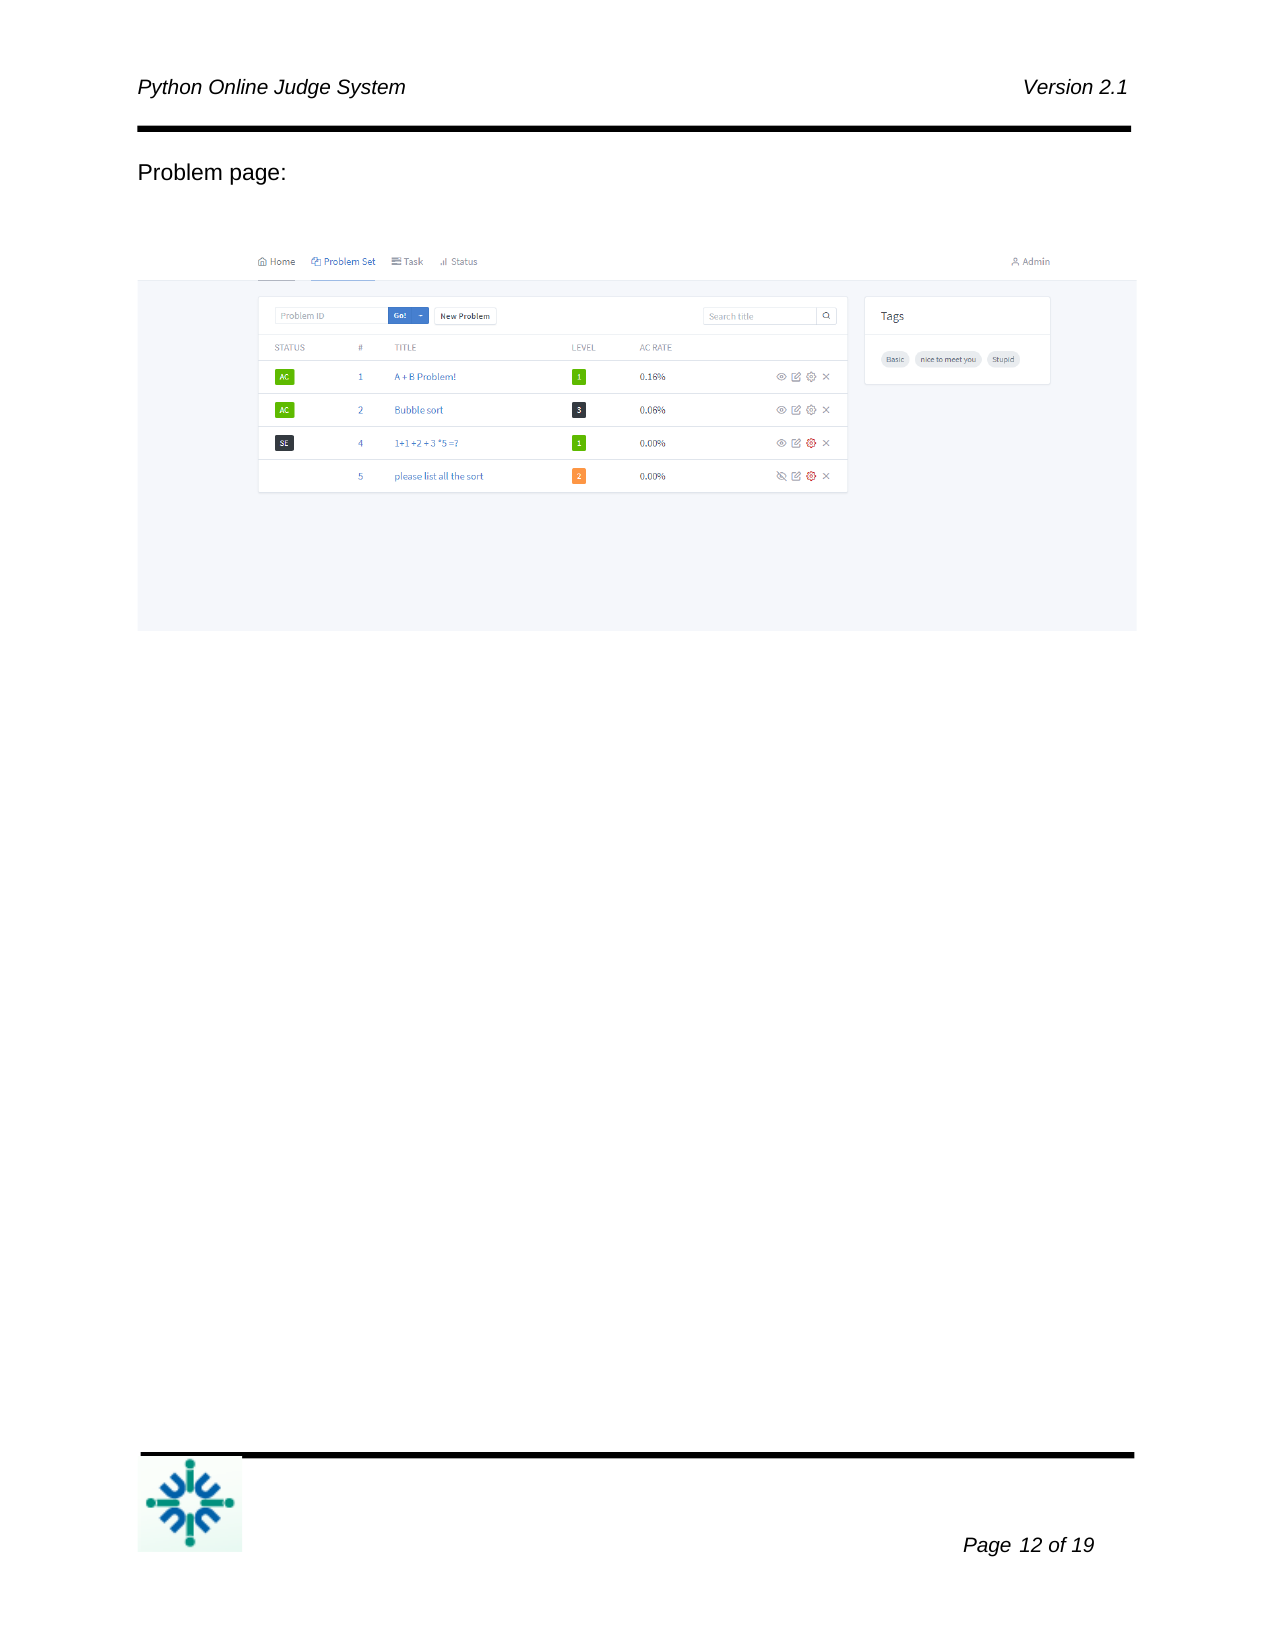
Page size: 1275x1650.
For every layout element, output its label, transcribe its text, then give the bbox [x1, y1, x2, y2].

picture [137, 243, 1137, 631]
picture [137, 1456, 243, 1552]
text Problem page: [137, 160, 1138, 185]
